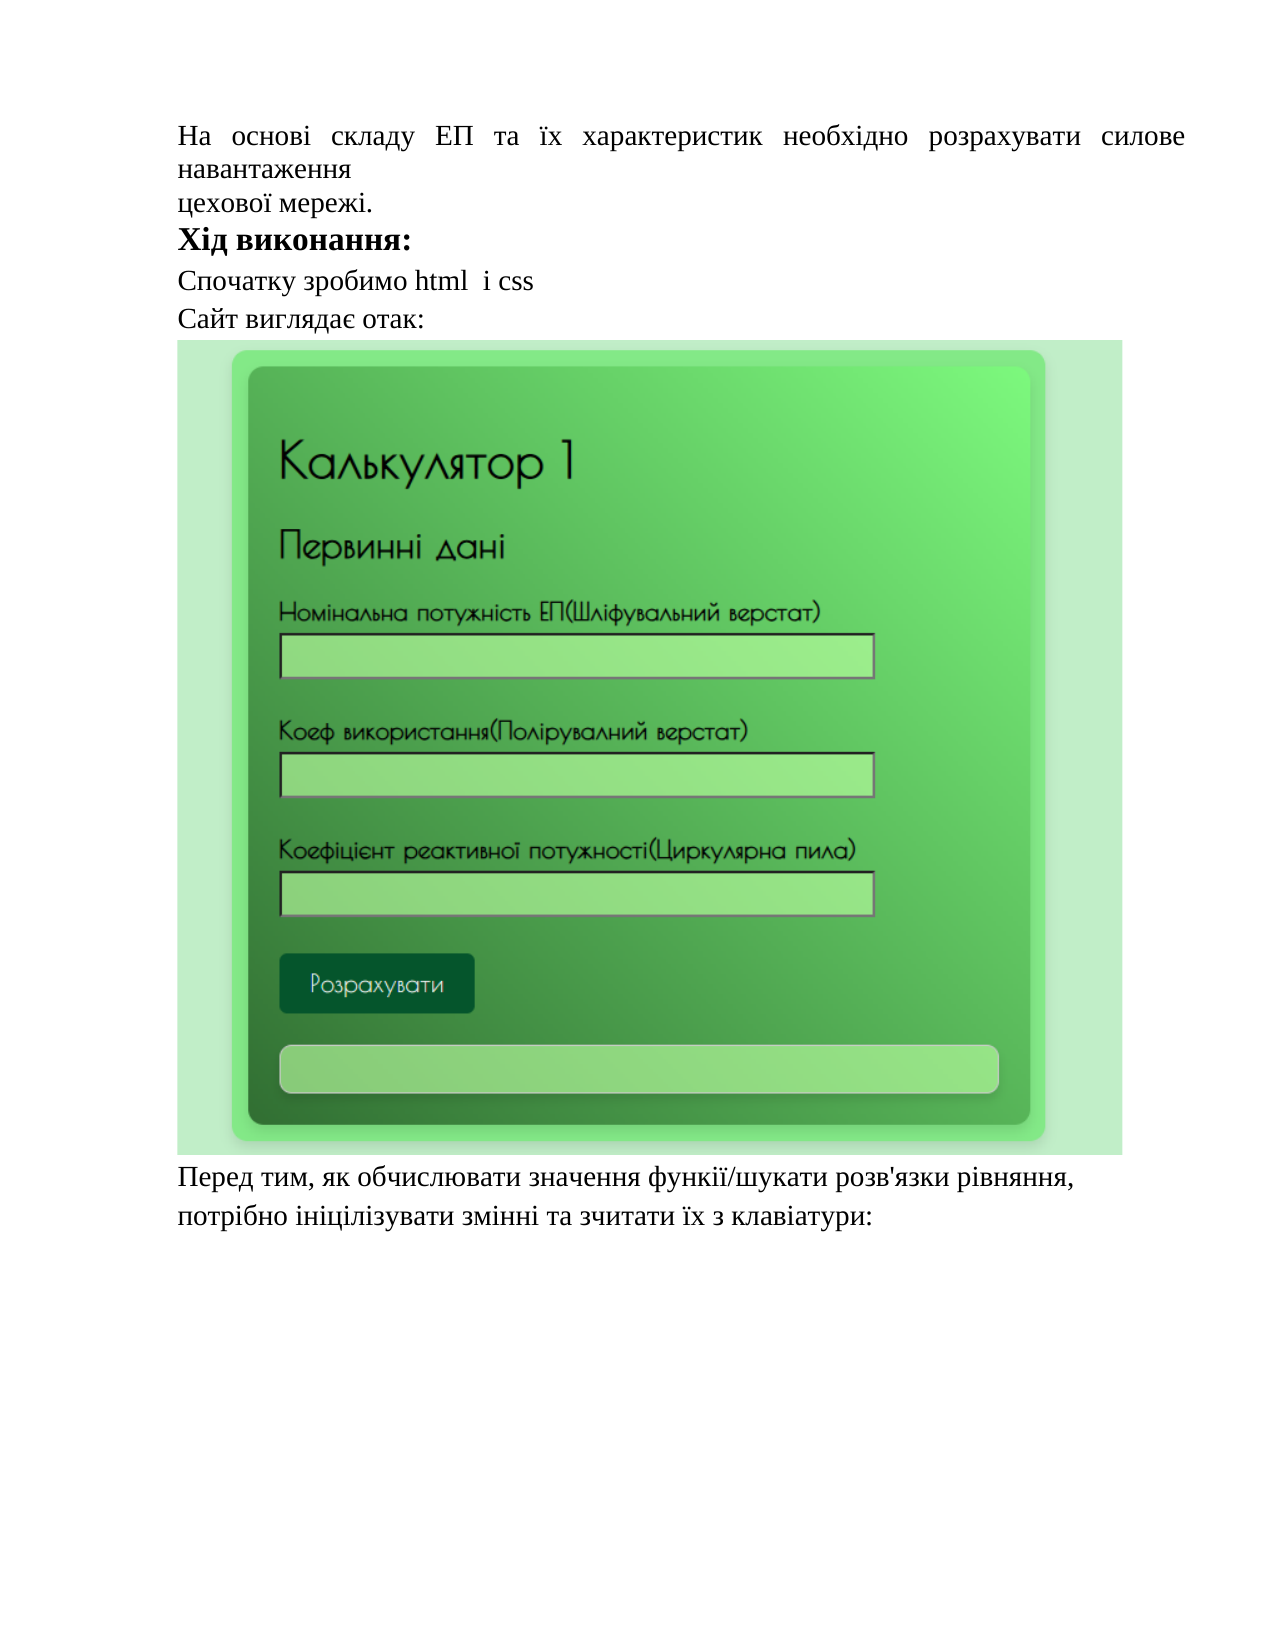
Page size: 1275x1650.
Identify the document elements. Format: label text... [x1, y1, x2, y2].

picture [177, 340, 1123, 1155]
text Перед тим, як обчислювати значення функії/шукати розв'язки рівняння, потрібно ініцілізувати змінні та зчитати їх з клавіатури: [177, 1159, 1186, 1231]
text Спочатку зробимо html і css [177, 263, 1186, 296]
text На основі складу ЕП та їх характеристик необхідно розрахувати силове навантаження [177, 118, 1186, 185]
text цехової мережі. [177, 185, 1186, 219]
text Хід виконання: [177, 219, 1186, 257]
text Сайт виглядає отак: [177, 301, 1186, 335]
